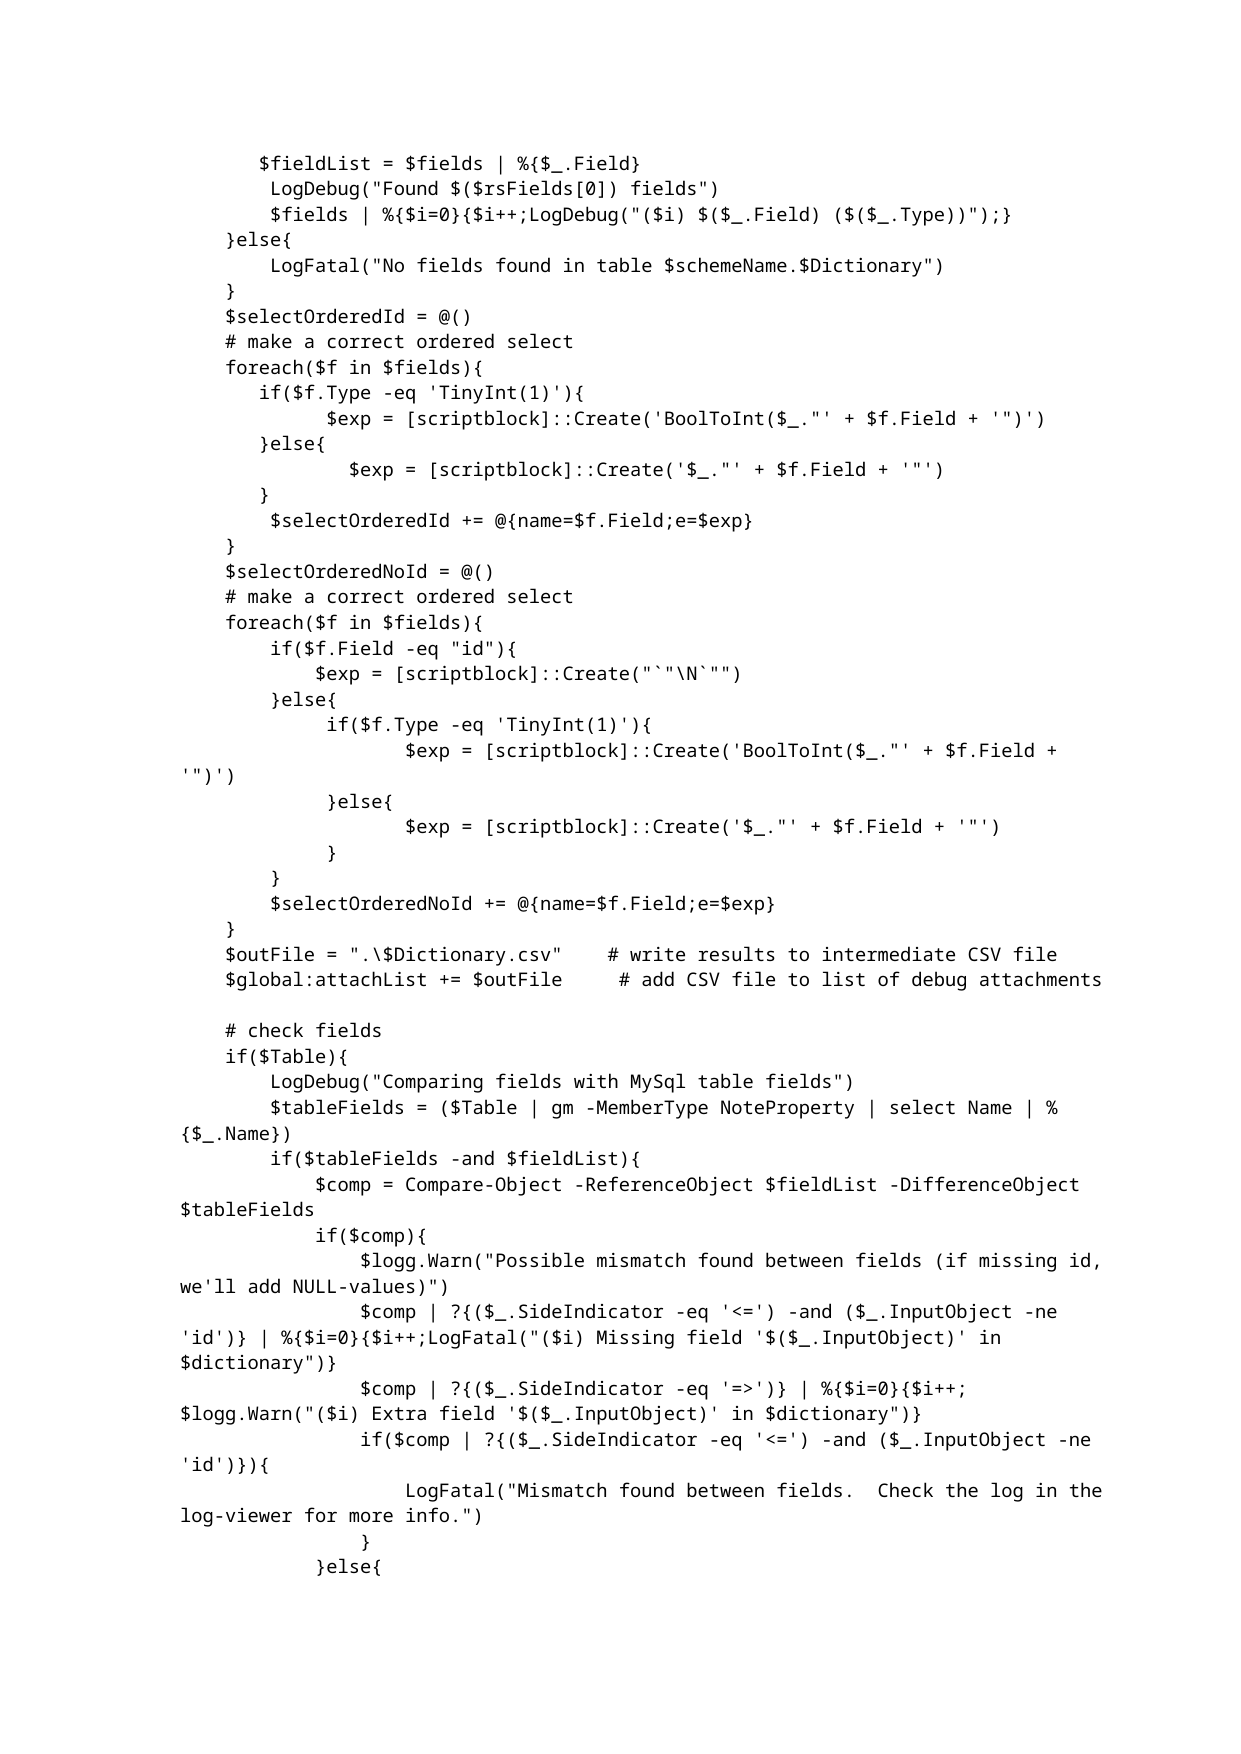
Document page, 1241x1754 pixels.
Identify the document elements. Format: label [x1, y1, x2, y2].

text [180, 150, 1120, 1579]
